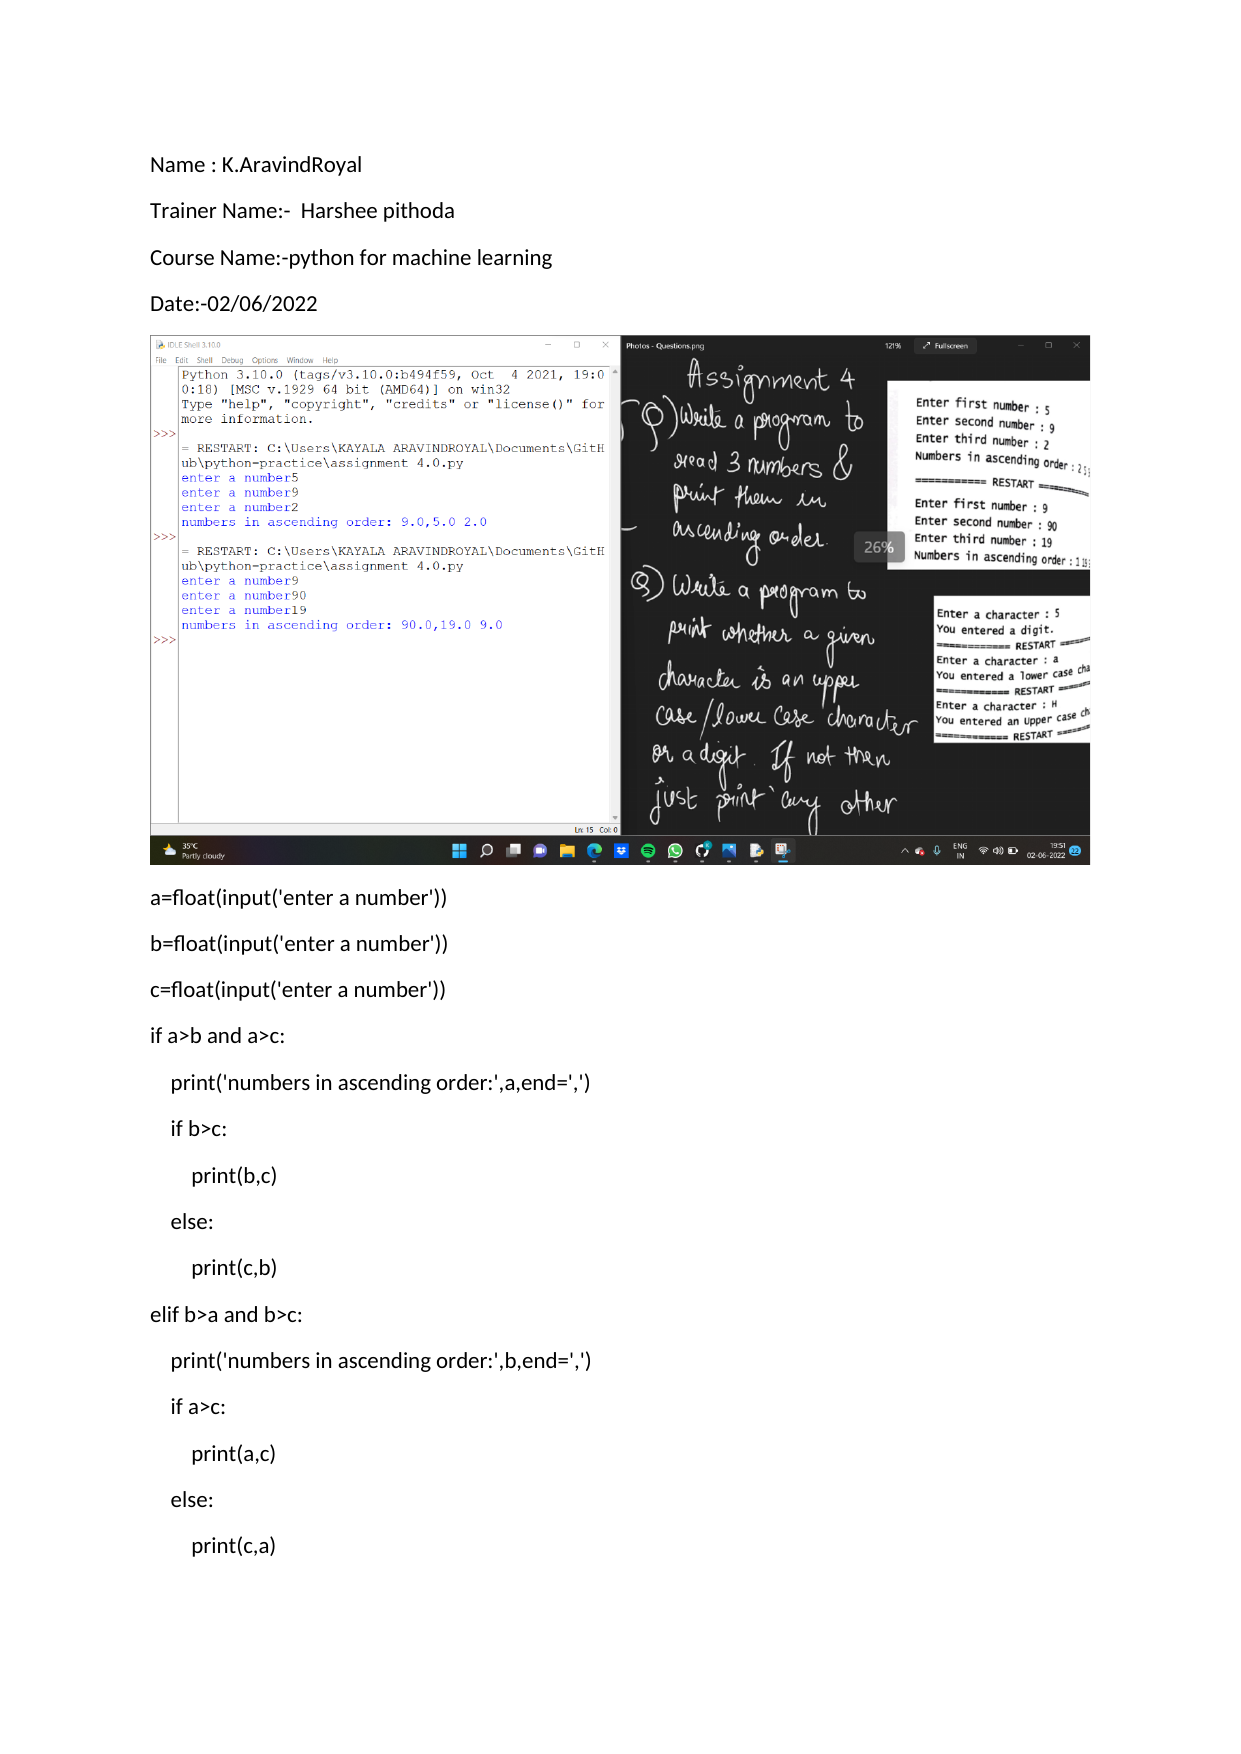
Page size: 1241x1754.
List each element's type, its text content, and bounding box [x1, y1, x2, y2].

text Course Name:-python for machine learning [150, 243, 1090, 271]
text a=float(input('enter a number')) [150, 883, 1090, 911]
text print(a,c) [150, 1439, 1090, 1467]
text print(c,b) [150, 1253, 1090, 1281]
text c=float(input('enter a number')) [150, 975, 1090, 1003]
picture [150, 335, 1091, 865]
text if a>c: [150, 1392, 1090, 1421]
text Date:-02/06/2022 [150, 289, 1090, 317]
text print('numbers in ascending order:',b,end=',') [150, 1346, 1090, 1374]
text if a>b and a>c: [150, 1022, 1090, 1050]
text if b>c: [150, 1114, 1090, 1142]
text print(c,a) [150, 1532, 1090, 1559]
text Name : K.AravindRoyal [150, 150, 1090, 178]
text elif b>a and b>c: [150, 1300, 1090, 1328]
text b=float(input('enter a number')) [150, 929, 1090, 957]
text else: [150, 1485, 1090, 1513]
text print('numbers in ascending order:',a,end=',') [150, 1068, 1090, 1096]
text else: [150, 1207, 1090, 1235]
text print(b,c) [150, 1161, 1090, 1189]
text Trainer Name:- Harshee pithoda [150, 196, 1090, 224]
